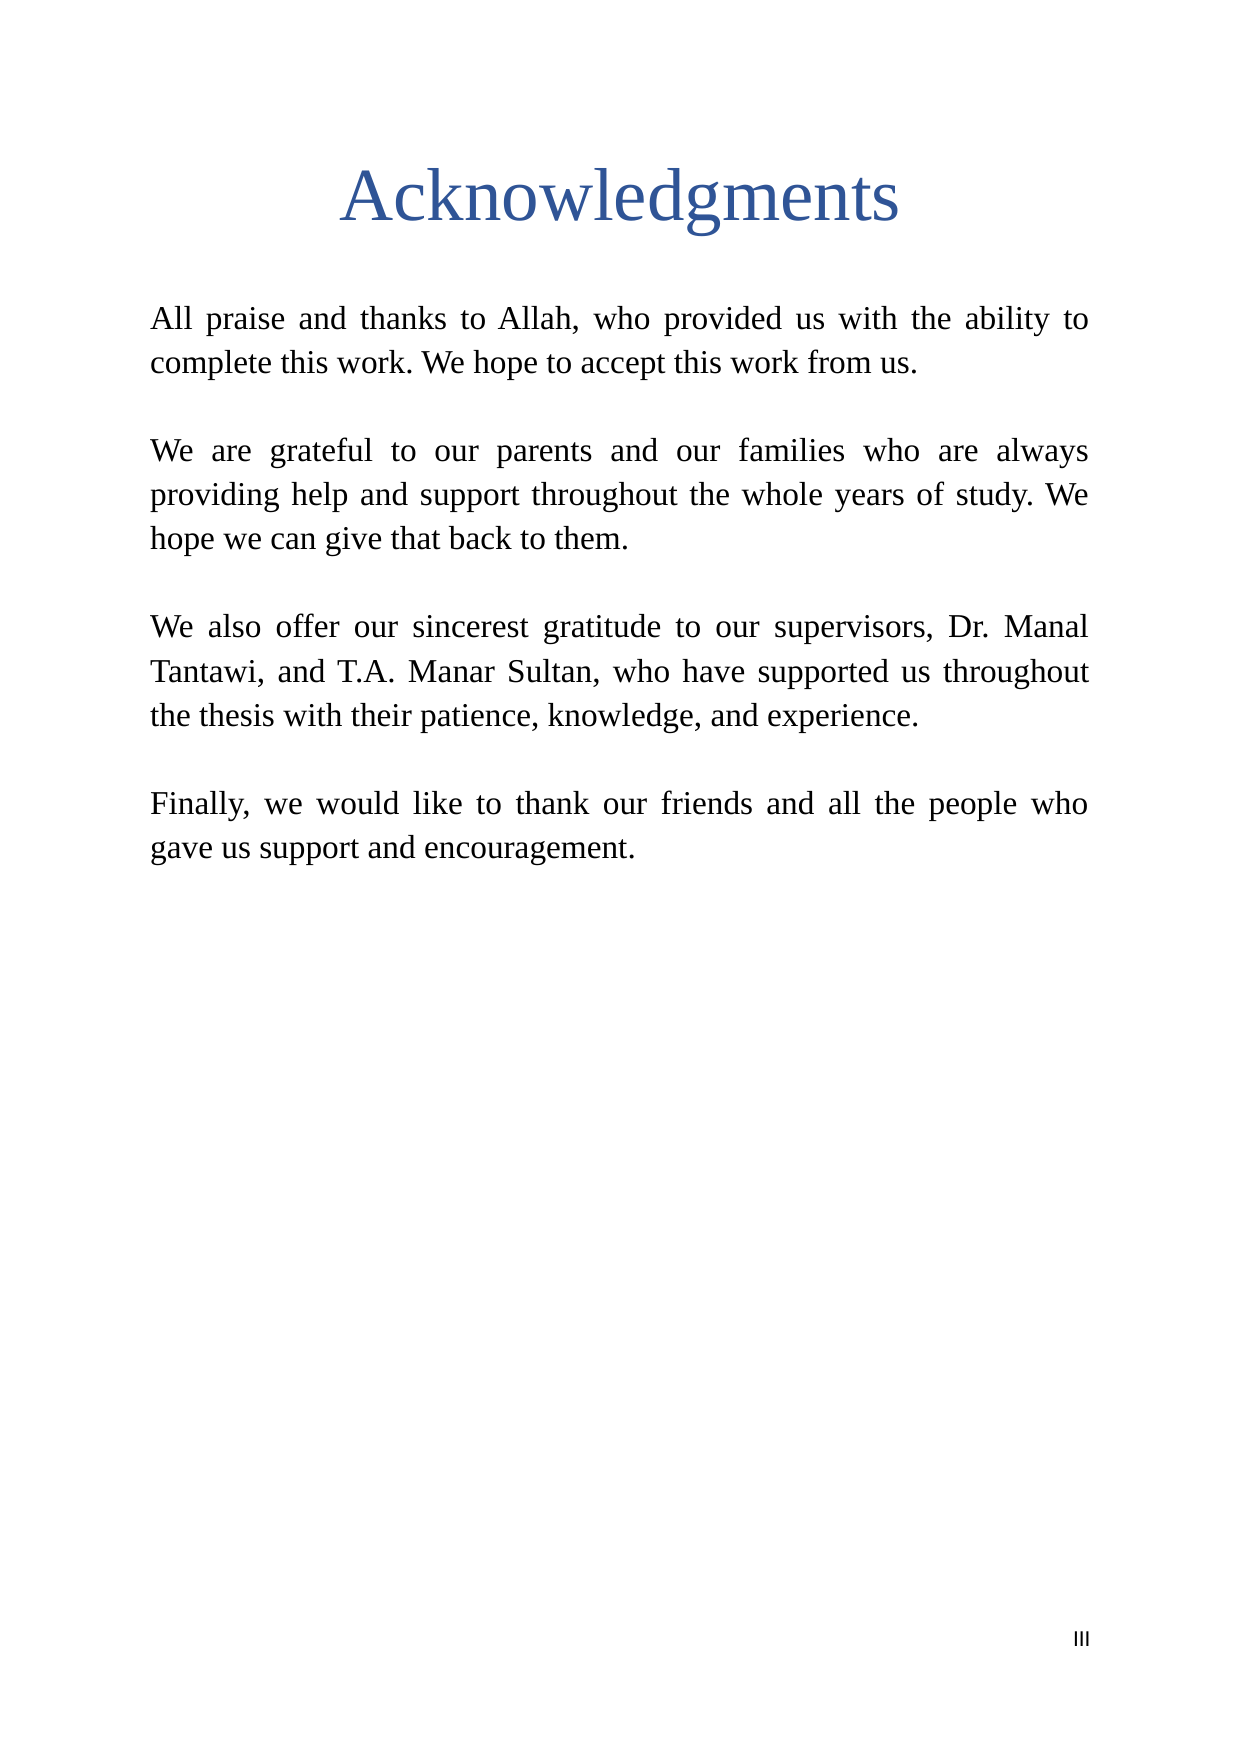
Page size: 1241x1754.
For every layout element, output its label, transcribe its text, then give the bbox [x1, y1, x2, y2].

text All praise and thanks to Allah, who provided us with the ability to complete this work. We hope to accept this work from us. [150, 298, 1090, 381]
text We are grateful to our parents and our families who are always providing help and support throughout the whole years of study. We hope we can give that back to them. [150, 431, 1090, 557]
subtitle Acknowledgments [150, 150, 1090, 236]
text Finally, we would like to thank our friends and all the people who gave us support and encouragement. [150, 783, 1090, 865]
text We also offer our sincerest gratitude to our supervisors, Dr. Manal Tantawi, and T.A. Manar Sultan, who have supported us throughout the thesis with their patience, knowledge, and experience. [150, 607, 1090, 733]
